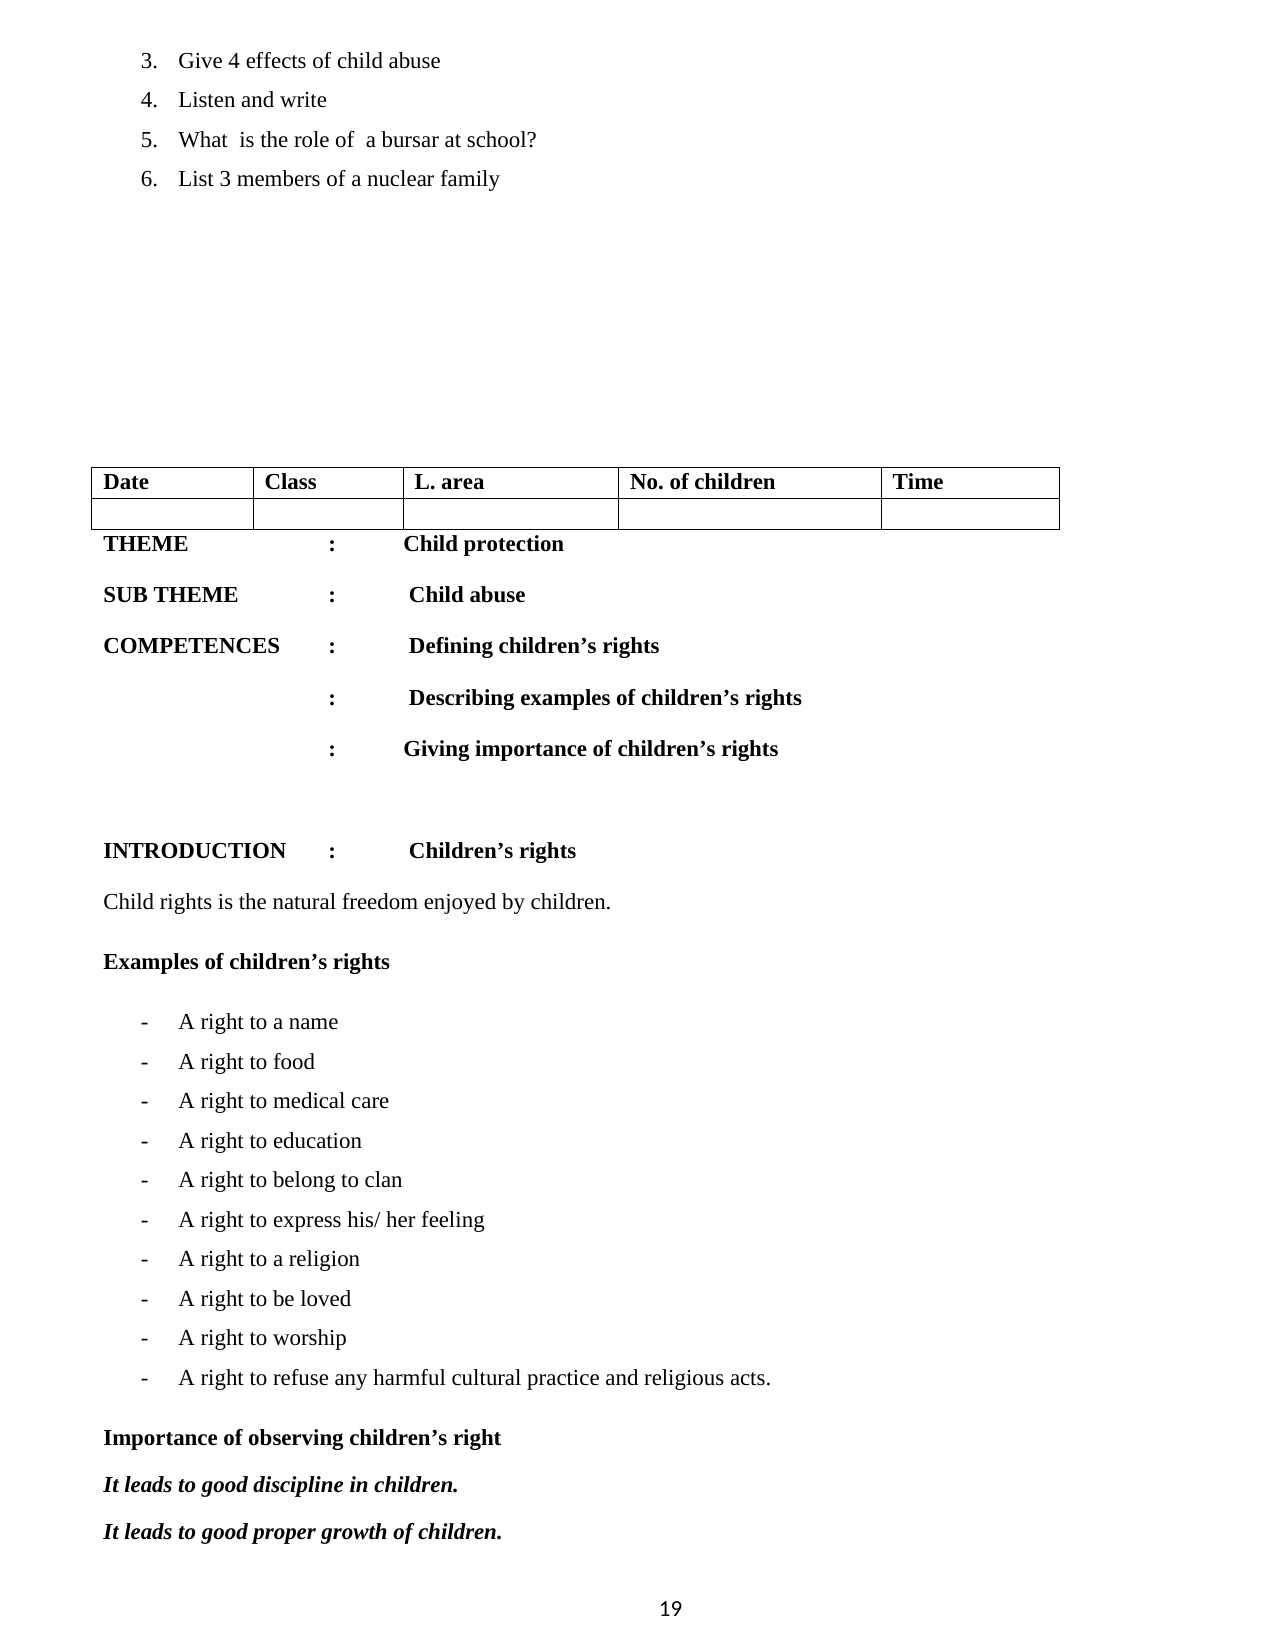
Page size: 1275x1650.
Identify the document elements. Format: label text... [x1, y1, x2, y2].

table_cell [882, 499, 1059, 529]
list A right to express his/ her feeling [141, 1206, 1237, 1232]
text Importance of observing children’s right [103, 1424, 1237, 1450]
list A right to a religion [141, 1245, 1237, 1272]
list Listen and write [141, 86, 1237, 113]
text SUB THEME : Child abuse [103, 581, 1237, 608]
text Child rights is the natural freedom enjoyed by children. [103, 888, 1237, 914]
table_header Class [254, 468, 403, 498]
table_header Date [92, 468, 253, 498]
table_cell [92, 499, 253, 529]
list A right to be loved [141, 1285, 1237, 1311]
table_header Time [882, 468, 1059, 498]
table_cell [619, 499, 881, 529]
table_cell [254, 499, 403, 529]
table_header No. of children [619, 468, 881, 498]
text Examples of children’s rights [103, 948, 1237, 974]
table_cell [404, 499, 618, 529]
text : Describing examples of children’s rights [103, 683, 1237, 710]
list A right to medical care [141, 1087, 1237, 1114]
list A right to refuse any harmful cultural practice and religious acts. [141, 1364, 1237, 1390]
list A right to education [141, 1127, 1237, 1153]
list List 3 members of a nuclear family [141, 165, 1237, 192]
text It leads to good proper growth of children. [103, 1518, 1237, 1545]
list Give 4 effects of child abuse [141, 47, 1237, 73]
text COMPETENCES : Defining children’s rights [103, 632, 1237, 659]
list A right to a name [141, 1008, 1237, 1035]
list A right to food [141, 1048, 1237, 1074]
list A right to belong to clan [141, 1166, 1237, 1193]
text It leads to good discipline in children. [103, 1471, 1237, 1497]
text INTRODUCTION : Children’s rights [103, 837, 1237, 863]
list A right to worship [141, 1324, 1237, 1351]
table_header L. area [404, 468, 618, 498]
list What is the role of a bursar at school? [141, 126, 1237, 152]
text : Giving importance of children’s rights [103, 734, 1237, 761]
text THEME : Child protection [103, 530, 1237, 557]
